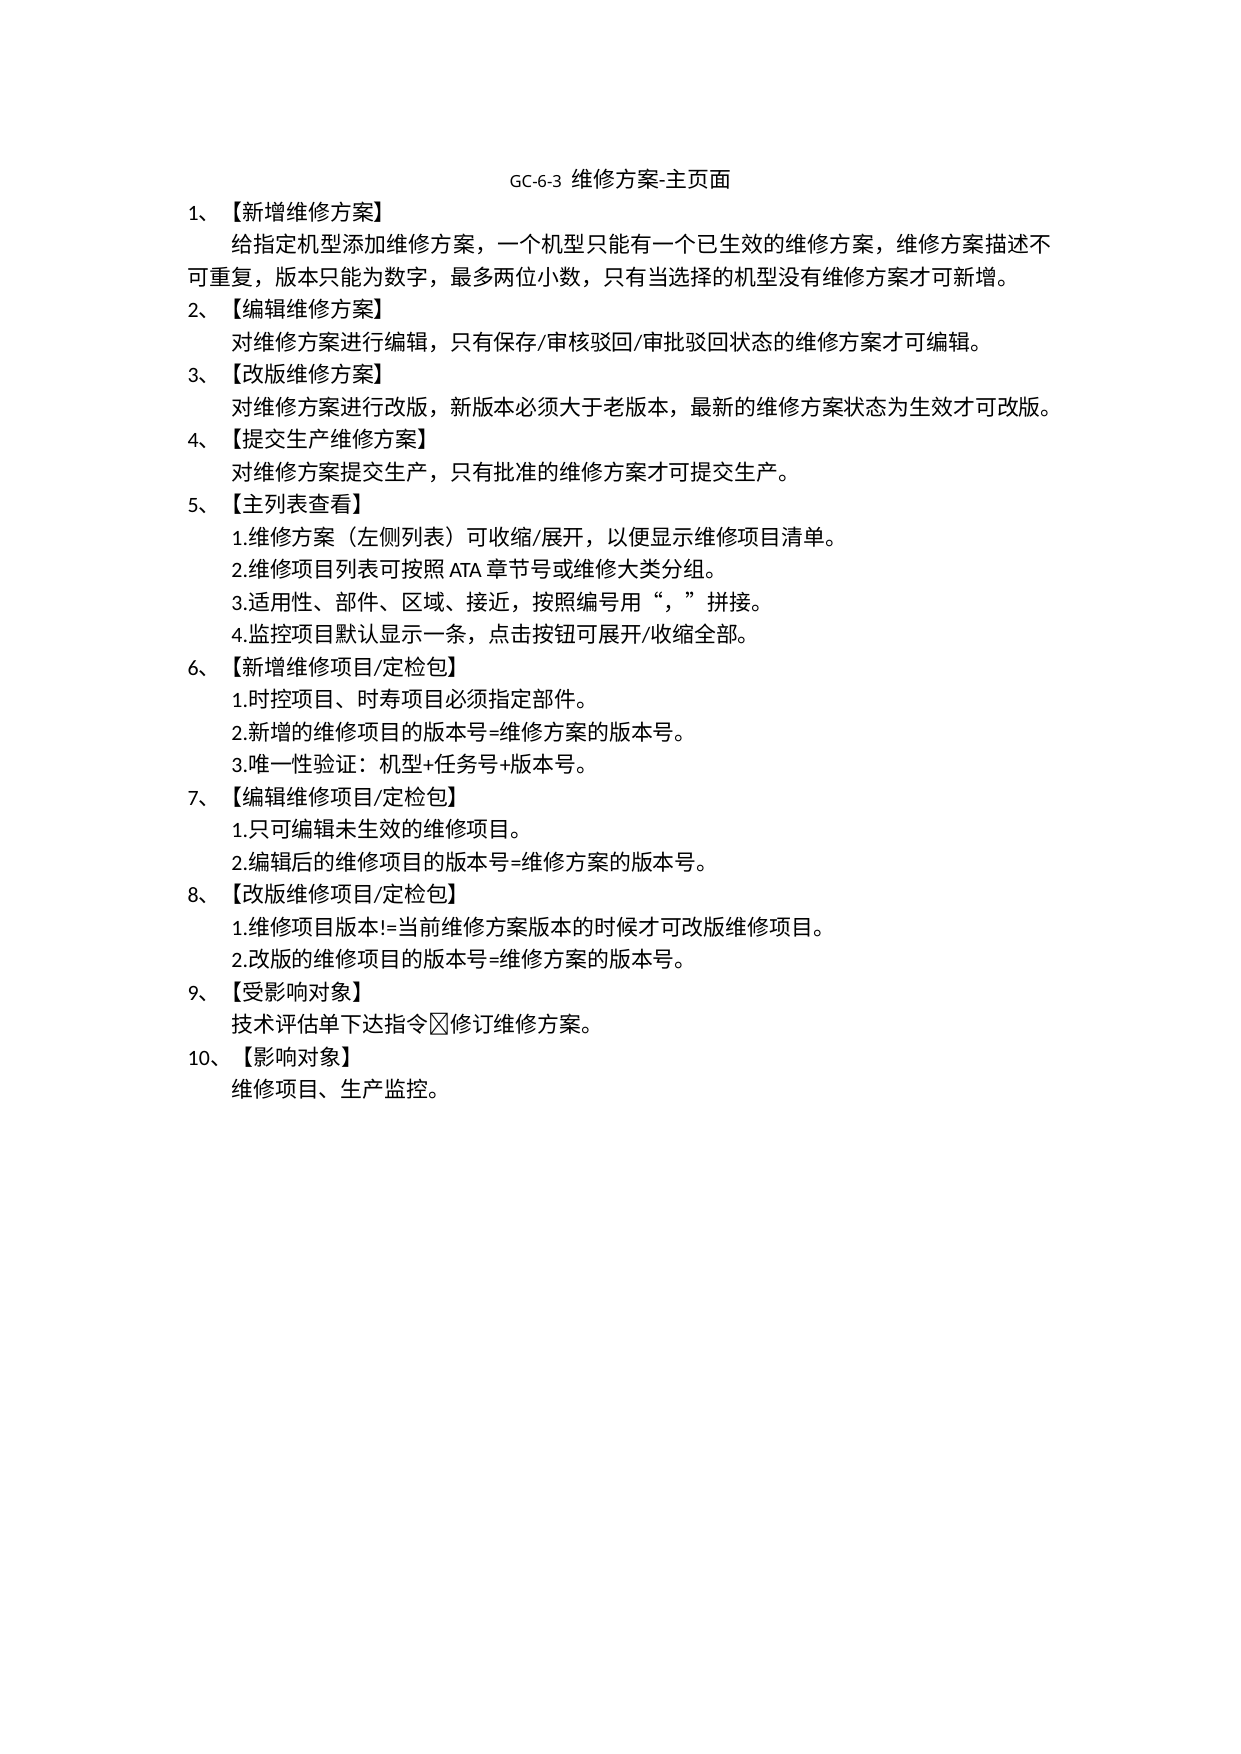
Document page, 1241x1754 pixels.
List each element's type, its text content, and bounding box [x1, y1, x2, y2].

text 5、【主列表查看】 [187, 487, 1053, 519]
text GC-6-3 维修方案-主页面 [187, 162, 1053, 194]
text 对维修方案提交生产，只有批准的维修方案才可提交生产。 [187, 454, 1053, 487]
text 1、【新增维修方案】 [187, 194, 1053, 227]
text 3.适用性、部件、区域、接近，按照编号用“，”拼接。 [187, 584, 1053, 617]
text 维修项目、生产监控。 [187, 1072, 1053, 1104]
text 3.唯一性验证：机型+任务号+版本号。 [187, 747, 1053, 779]
text 10、【影响对象】 [187, 1039, 1053, 1072]
text 8、【改版维修项目/定检包】 [187, 877, 1053, 909]
text 对维修方案进行编辑，只有保存/审核驳回/审批驳回状态的维修方案才可编辑。 [187, 324, 1053, 357]
text 2.改版的维修项目的版本号=维修方案的版本号。 [187, 942, 1053, 974]
text 2.维修项目列表可按照ATA章节号或维修大类分组。 [187, 552, 1053, 584]
text 4、【提交生产维修方案】 [187, 422, 1053, 454]
text 1.只可编辑未生效的维修项目。 [187, 812, 1053, 844]
text 1.时控项目、时寿项目必须指定部件。 [187, 682, 1053, 714]
text 对维修方案进行改版，新版本必须大于老版本，最新的维修方案状态为生效才可改版。 [187, 389, 1053, 422]
text 技术评估单下达指令修订维修方案。 [187, 1007, 1053, 1039]
text 9、【受影响对象】 [187, 974, 1053, 1007]
text 3、【改版维修方案】 [187, 357, 1053, 389]
text 2、【编辑维修方案】 [187, 292, 1053, 324]
text 1.维修项目版本!=当前维修方案版本的时候才可改版维修项目。 [187, 909, 1053, 942]
text 4.监控项目默认显示一条，点击按钮可展开/收缩全部。 [187, 617, 1053, 649]
text 1.维修方案（左侧列表）可收缩/展开，以便显示维修项目清单。 [187, 519, 1053, 552]
text 2.新增的维修项目的版本号=维修方案的版本号。 [187, 714, 1053, 747]
text 2.编辑后的维修项目的版本号=维修方案的版本号。 [187, 844, 1053, 877]
text 7、【编辑维修项目/定检包】 [187, 779, 1053, 812]
text 6、【新增维修项目/定检包】 [187, 649, 1053, 682]
text 给指定机型添加维修方案，一个机型只能有一个已生效的维修方案，维修方案描述不可重复，版本只能为数字，最多两位小数，只有当选择的机型没有维修方案才可新增。 [187, 227, 1053, 292]
